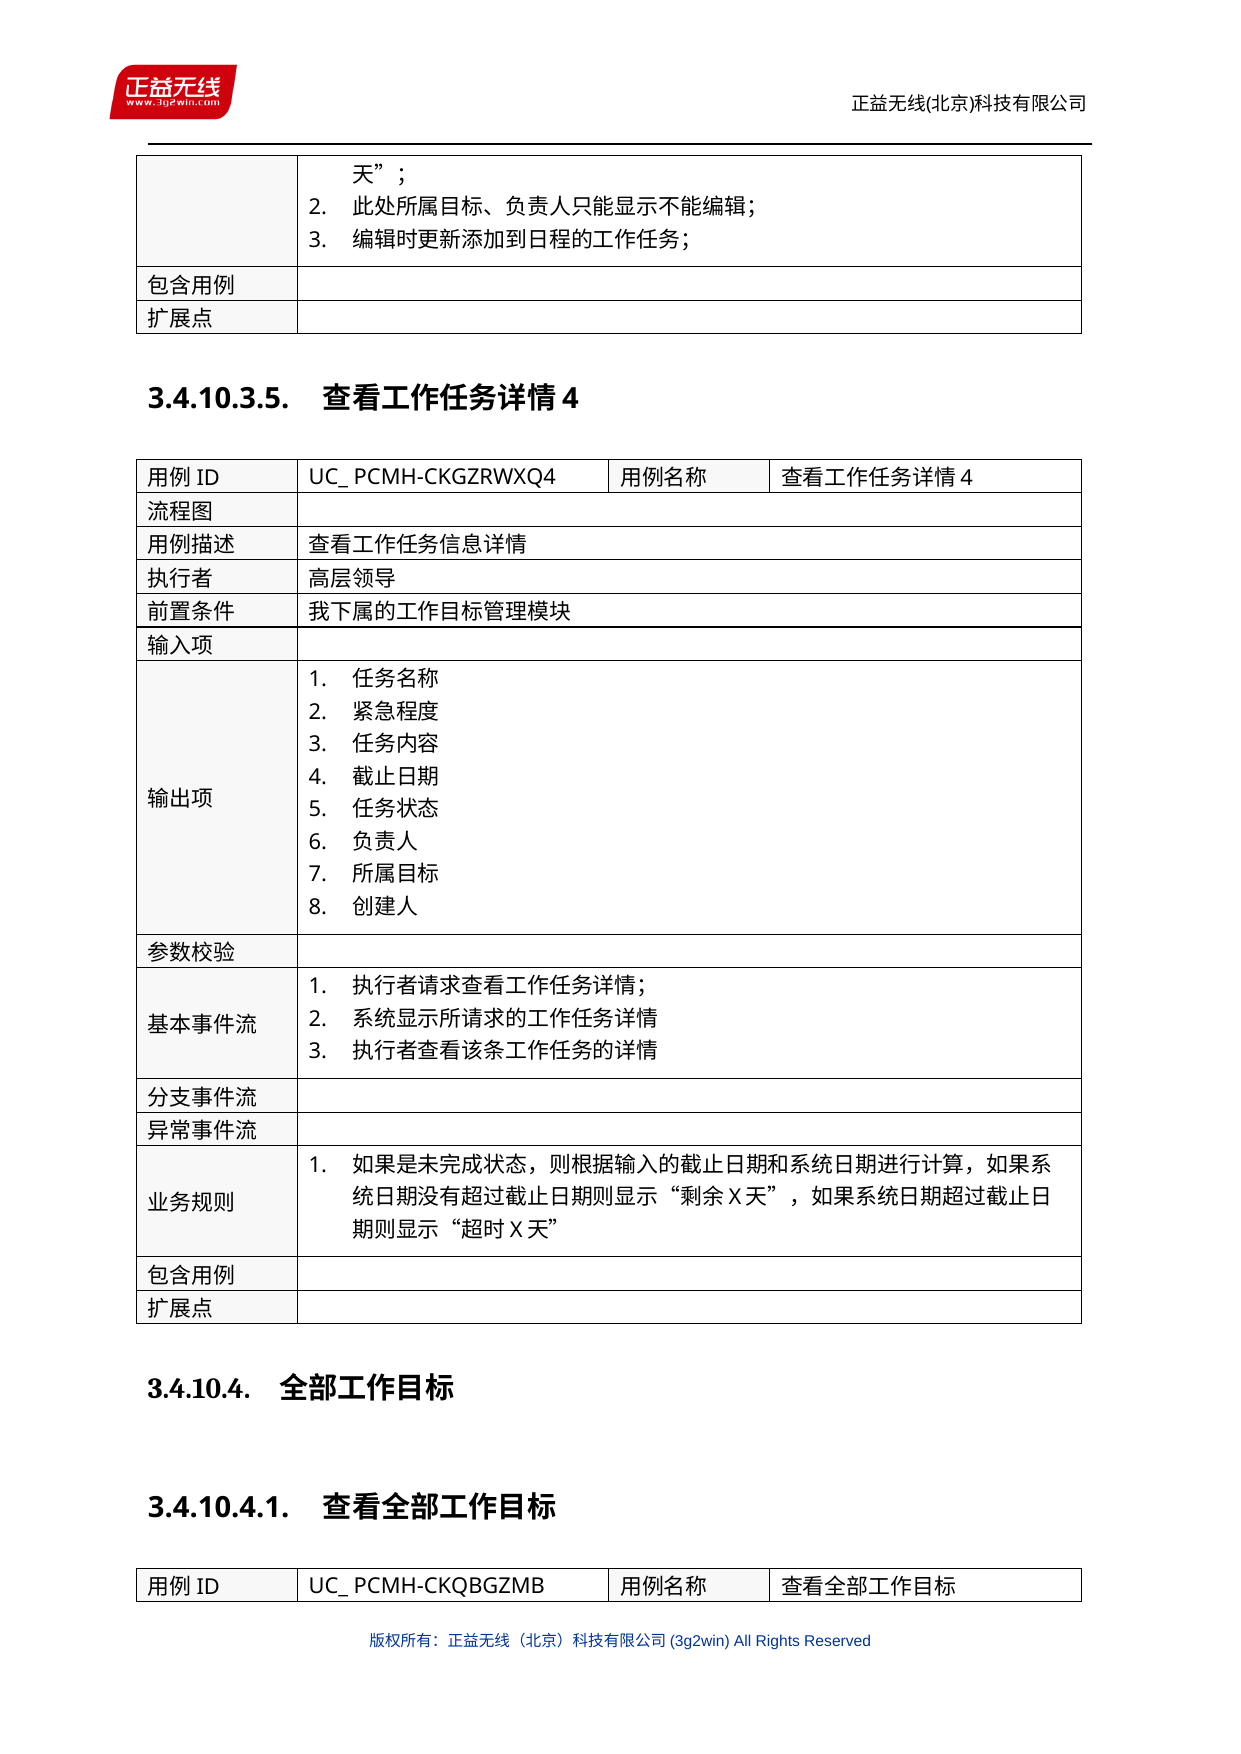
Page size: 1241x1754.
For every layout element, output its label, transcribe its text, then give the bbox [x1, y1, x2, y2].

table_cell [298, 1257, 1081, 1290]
subtitle 查看全部工作目标 [148, 1472, 1092, 1537]
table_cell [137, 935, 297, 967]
picture [105, 62, 241, 123]
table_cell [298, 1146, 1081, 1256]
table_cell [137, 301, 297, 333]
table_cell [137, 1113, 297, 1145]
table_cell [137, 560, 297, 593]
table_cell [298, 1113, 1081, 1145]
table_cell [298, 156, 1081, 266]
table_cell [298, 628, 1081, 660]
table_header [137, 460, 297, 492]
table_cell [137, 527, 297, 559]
subtitle 查看工作任务详情4 [148, 363, 1092, 428]
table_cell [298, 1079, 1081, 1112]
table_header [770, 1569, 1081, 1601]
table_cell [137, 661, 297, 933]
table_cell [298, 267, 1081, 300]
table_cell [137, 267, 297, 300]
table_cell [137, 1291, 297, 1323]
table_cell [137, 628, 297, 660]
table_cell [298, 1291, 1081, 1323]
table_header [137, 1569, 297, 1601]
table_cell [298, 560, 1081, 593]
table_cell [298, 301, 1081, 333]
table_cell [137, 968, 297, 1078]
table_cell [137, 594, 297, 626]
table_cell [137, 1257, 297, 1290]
subtitle 全部工作目标 [148, 1353, 1092, 1418]
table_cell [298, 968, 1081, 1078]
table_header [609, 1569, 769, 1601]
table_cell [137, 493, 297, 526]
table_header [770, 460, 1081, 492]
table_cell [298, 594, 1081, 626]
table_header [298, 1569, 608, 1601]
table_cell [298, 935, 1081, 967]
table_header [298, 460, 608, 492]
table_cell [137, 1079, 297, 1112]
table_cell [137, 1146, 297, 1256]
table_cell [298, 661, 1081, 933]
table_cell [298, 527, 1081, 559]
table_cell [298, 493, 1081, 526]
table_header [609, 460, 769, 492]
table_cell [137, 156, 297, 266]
